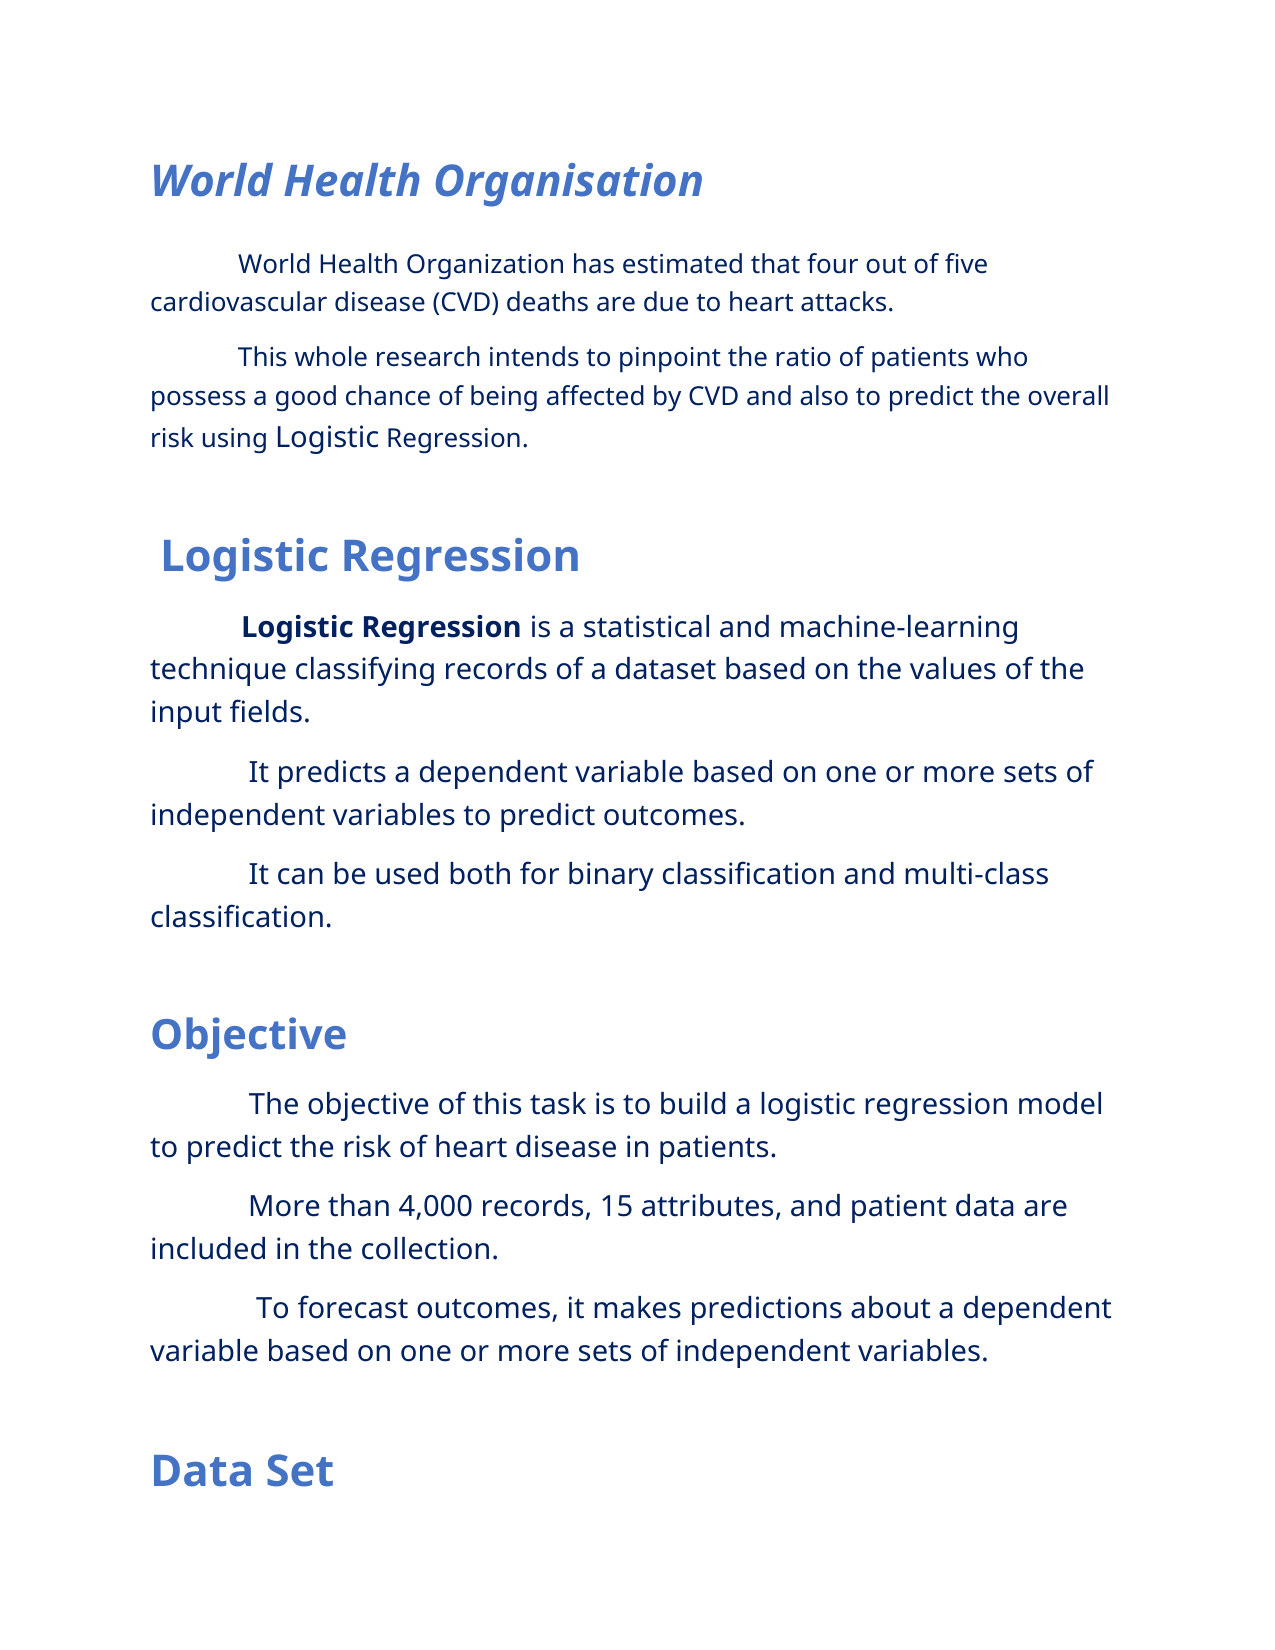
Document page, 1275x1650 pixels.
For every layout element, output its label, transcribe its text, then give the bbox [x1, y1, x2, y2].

text It can be used both for binary classification and multi-class classification. [150, 853, 1125, 936]
text Logistic Regression [150, 525, 1125, 584]
subtitle World Health Organisation [150, 150, 1125, 209]
text This whole research intends to pinpoint the ratio of patients who possess a good chance of being affected by CVD and also to predict the overall risk using Logistic Regression. [150, 339, 1125, 456]
text To forecast outcomes, it makes predictions about a dependent variable based on one or more sets of independent variables. [150, 1288, 1125, 1370]
text Logistic Regression is a statistical and machine-learning technique classifying records of a dataset based on the values of the input fields. [150, 606, 1125, 731]
text The objective of this task is to build a logistic regression model to predict the risk of heart disease in patients. [150, 1083, 1125, 1166]
text More than 4,000 records, 15 attributes, and patient data are included in the collection. [150, 1185, 1125, 1268]
text Data Set [150, 1439, 1125, 1499]
text It predicts a dependent variable based on one or more sets of independent variables to predict outcomes. [150, 751, 1125, 833]
text Objective [150, 1005, 1125, 1062]
text World Health Organization has estimated that four out of five cardiovascular disease (CVD) deaths are due to heart attacks. [150, 246, 1125, 319]
